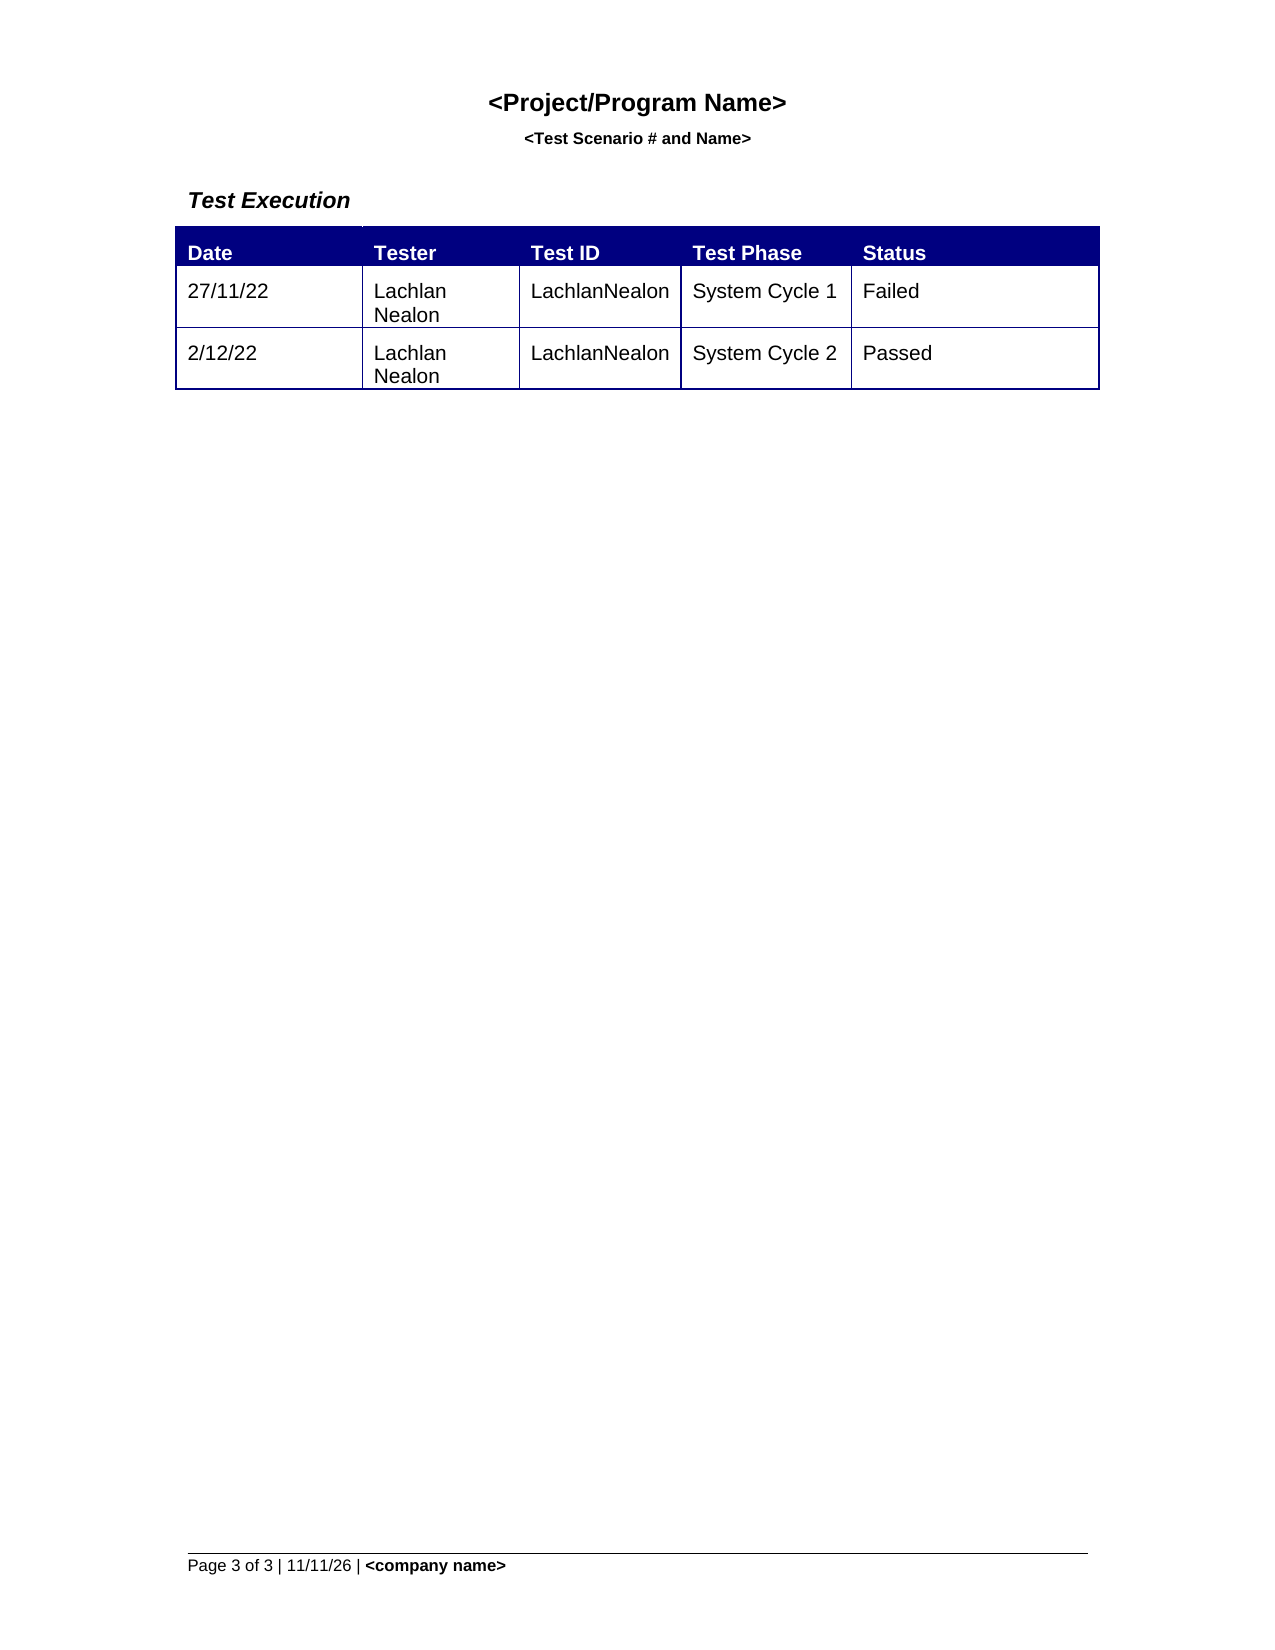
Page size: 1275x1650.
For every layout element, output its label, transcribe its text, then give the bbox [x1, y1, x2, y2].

table_cell System Cycle 2 [682, 328, 851, 388]
table_cell Passed [852, 328, 1098, 388]
table_cell System Cycle 1 [682, 266, 851, 326]
table_cell Lachlan Nealon [363, 266, 519, 326]
table_cell Lachlan Nealon [363, 328, 519, 388]
table_cell LachlanNealon [520, 266, 680, 326]
table_cell 27/11/22 [177, 266, 362, 326]
table_cell 2/12/22 [177, 328, 362, 388]
table_cell Failed [852, 266, 1098, 326]
table_header Test Phase [682, 228, 851, 264]
table_header Status [852, 228, 1098, 264]
table_header Date [177, 228, 362, 264]
table_cell LachlanNealon [520, 328, 680, 388]
subtitle Test Execution [187, 187, 1087, 214]
table_header Test ID [520, 228, 680, 264]
table_header Tester [363, 228, 519, 264]
